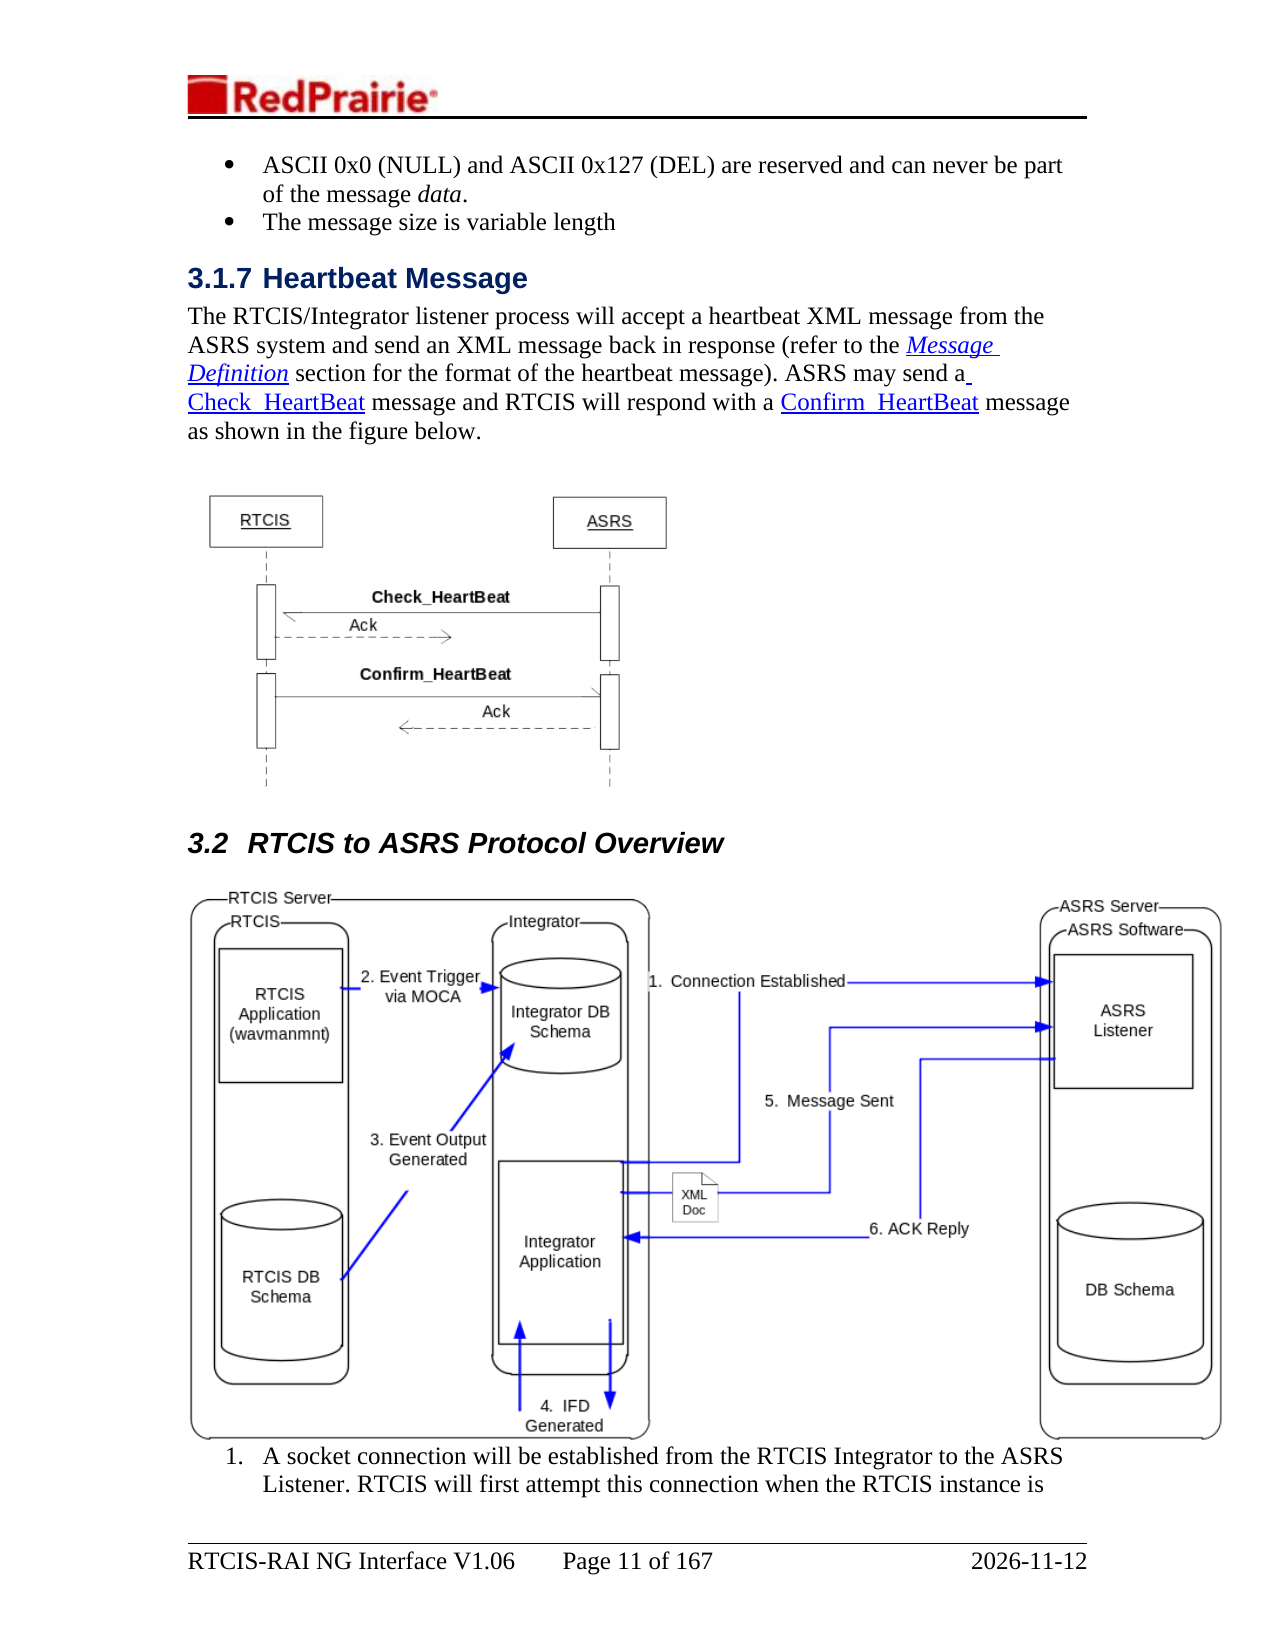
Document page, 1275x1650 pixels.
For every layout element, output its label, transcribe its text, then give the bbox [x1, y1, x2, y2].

picture [187, 75, 438, 114]
subtitle RTCIS to ASRS Protocol Overview [187, 826, 1087, 859]
text The RTCIS/Integrator listener process will accept a heartbeat XML message from the ASRS system and send an XML message back in response (refer to the Message Definition section for the format of the heartbeat message). ASRS may send a Check_HeartBeat message and RTCIS will respond with a Confirm_HeartBeat message as shown in the figure below. [187, 301, 1087, 445]
subtitle Heartbeat Message [187, 261, 1087, 295]
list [225, 1441, 1087, 1498]
list The message size is variable length [225, 207, 1087, 236]
list ASCII 0x0 (NULL) and ASCII 0x127 (DEL) are reserved and can never be part of the message data. [225, 150, 1087, 207]
